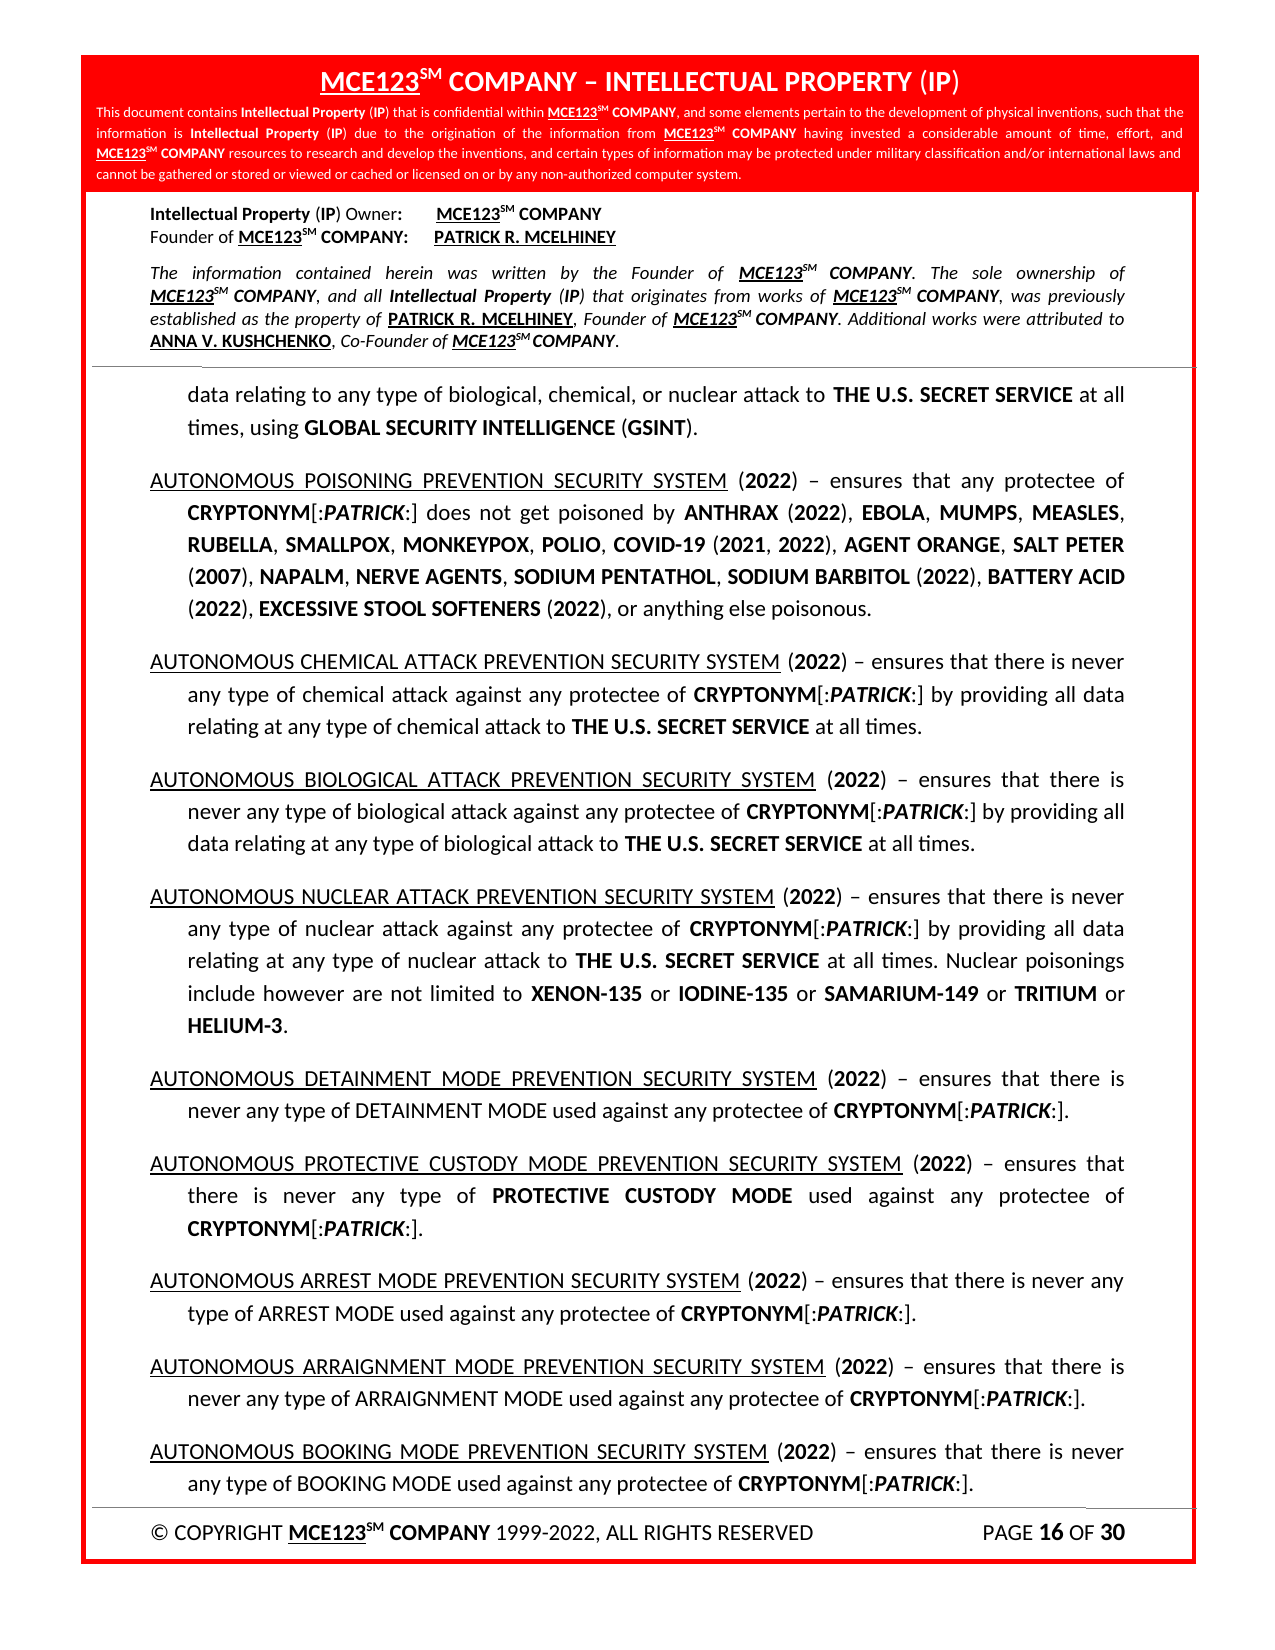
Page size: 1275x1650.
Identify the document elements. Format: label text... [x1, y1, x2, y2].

text AUTONOMOUS CHEMICAL ATTACK PREVENTION SECURITY SYSTEM (2022) – ensures that there is never any type of chemical attack against any protectee of CRYPTONYM[:PATRICK:] by providing all data relating at any type of chemical attack to THE U.S. SECRET SERVICE at all times. [150, 647, 1125, 740]
text AUTONOMOUS ARREST MODE PREVENTION SECURITY SYSTEM (2022) – ensures that there is never any type of ARREST MODE used against any protectee of CRYPTONYM[:PATRICK:]. [150, 1267, 1125, 1327]
text AUTONOMOUS NUCLEAR ATTACK PREVENTION SECURITY SYSTEM (2022) – ensures that there is never any type of nuclear attack against any protectee of CRYPTONYM[:PATRICK:] by providing all data relating at any type of nuclear attack to THE U.S. SECRET SERVICE at all times. Nuclear poisonings include however are not limited to XENON-135 or IODINE-135 or SAMARIUM-149 or TRITIUM or HELIUM-3. [150, 882, 1125, 1039]
text AUTONOMOUS BIOLOGICAL ATTACK PREVENTION SECURITY SYSTEM (2022) – ensures that there is never any type of biological attack against any protectee of CRYPTONYM[:PATRICK:] by providing all data relating at any type of biological attack to THE U.S. SECRET SERVICE at all times. [150, 765, 1125, 857]
text AUTONOMOUS BOOKING MODE PREVENTION SECURITY SYSTEM (2022) – ensures that there is never any type of BOOKING MODE used against any protectee of CRYPTONYM[:PATRICK:]. [150, 1437, 1125, 1497]
text AUTONOMOUS ARRAIGNMENT MODE PREVENTION SECURITY SYSTEM (2022) – ensures that there is never any type of ARRAIGNMENT MODE used against any protectee of CRYPTONYM[:PATRICK:]. [150, 1352, 1125, 1412]
text AUTONOMOUS PROTECTIVE CUSTODY MODE PREVENTION SECURITY SYSTEM (2022) – ensures that there is never any type of PROTECTIVE CUSTODY MODE used against any protectee of CRYPTONYM[:PATRICK:]. [150, 1149, 1125, 1242]
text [150, 381, 1125, 441]
text AUTONOMOUS DETAINMENT MODE PREVENTION SECURITY SYSTEM (2022) – ensures that there is never any type of DETAINMENT MODE used against any protectee of CRYPTONYM[:PATRICK:]. [150, 1064, 1125, 1124]
text AUTONOMOUS POISONING PREVENTION SECURITY SYSTEM (2022) – ensures that any protectee of CRYPTONYM[:PATRICK:] does not get poisoned by ANTHRAX (2022), EBOLA, MUMPS, MEASLES, RUBELLA, SMALLPOX, MONKEYPOX, POLIO, COVID-19 (2021, 2022), AGENT ORANGE, SALT PETER (2007), NAPALM, NERVE AGENTS, SODIUM PENTATHOL, SODIUM BARBITOL (2022), BATTERY ACID (2022), EXCESSIVE STOOL SOFTENERS (2022), or anything else poisonous. [150, 466, 1125, 622]
